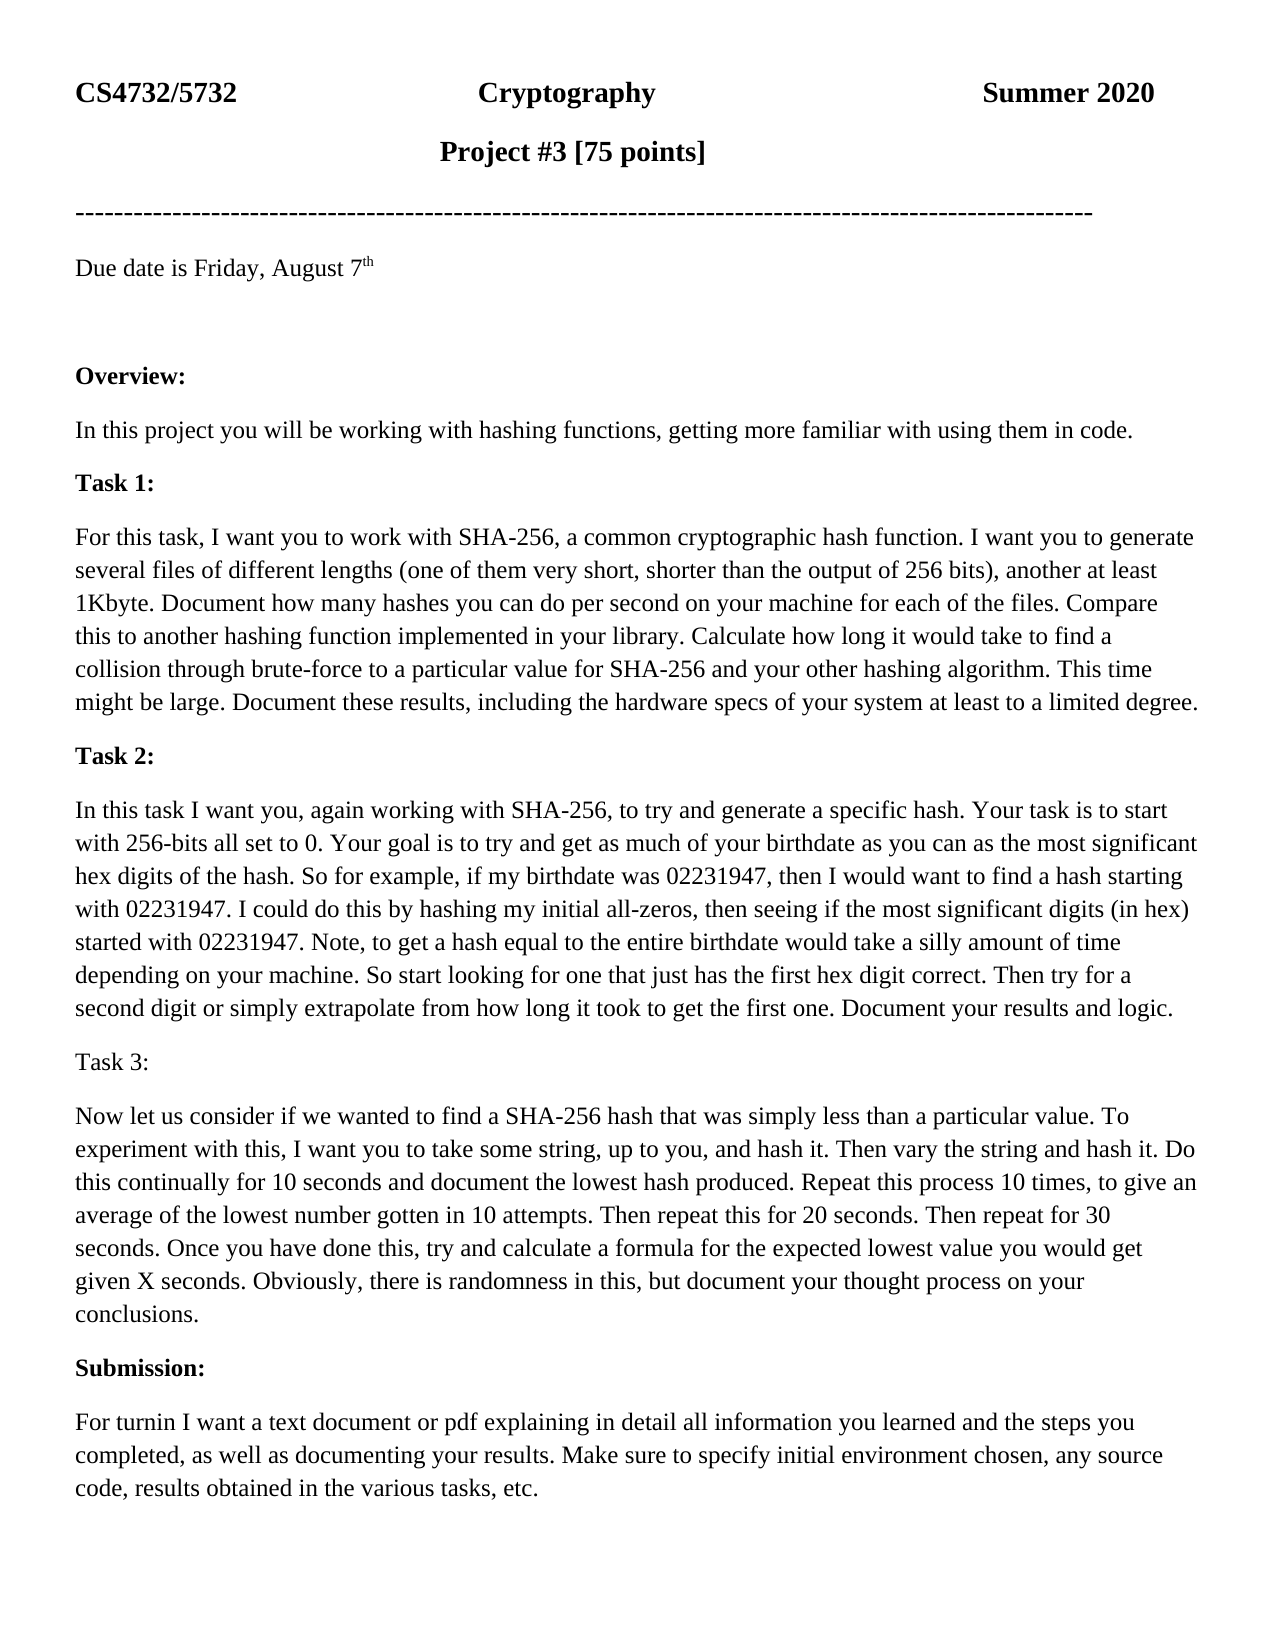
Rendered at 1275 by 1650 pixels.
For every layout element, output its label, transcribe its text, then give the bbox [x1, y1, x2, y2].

text CS4732/5732 Cryptography Summer 2020 [75, 75, 1200, 108]
text In this task I want you, again working with SHA-256, to try and generate a specific hash. Your task is to start with 256-bits all set to 0. Your goal is to try and get as much of your birthdate as you can as the most significant hex digits of the hash. So for example, if my birthdate was 02231947, then I would want to find a hash starting with 02231947. I could do this by hashing my initial all-zeros, then seeing if the most significant digits (in hex) started with 02231947. Note, to get a hash equal to the entire birthdate would take a silly amount of time depending on your machine. So start looking for one that just has the first hex digit correct. Then try for a second digit or simply extrapolate from how long it took to get the first one. Document your results and logic. [75, 795, 1200, 1022]
text Now let us consider if we wanted to find a SHA-256 hash that was simply less than a particular value. To experiment with this, I want you to take some string, up to you, and hash it. Then vary the string and hash it. Do this continually for 10 seconds and document the lowest hash produced. Repeat this process 10 times, to give an average of the lowest number gotten in 10 attempts. Then repeat this for 20 seconds. Then repeat for 30 seconds. Once you have done this, try and calculate a formula for the expected lowest value you would get given X seconds. Obviously, there is randomness in this, but document your thought process on your conclusions. [75, 1101, 1200, 1328]
text For turnin I want a text document or pdf explaining in detail all information you learned and the steps you completed, as well as documenting your results. Make sure to specify initial environment chosen, any source code, results obtained in the various tasks, etc. [75, 1407, 1200, 1502]
text Task 3: [75, 1047, 1200, 1076]
text Task 1: [75, 468, 1200, 497]
text --------------------------------------------------------------------------------------------------------- [75, 194, 1200, 227]
text In this project you will be working with hashing functions, getting more familiar with using them in code. [75, 415, 1200, 443]
text For this task, I want you to work with SHA-256, a common cryptographic hash function. I want you to generate several files of different lengths (one of them very short, shorter than the output of 256 bits), another at least 1Kbyte. Document how many hashes you can do per second on your machine for each of the files. Compare this to another hashing function implemented in your library. Calculate how long it would take to find a collision through brute-force to a particular value for SHA-256 and your other hashing algorithm. This time might be large. Document these results, including the hardware specs of your system at least to a limited degree. [75, 522, 1200, 716]
text Overview: [75, 361, 1200, 389]
text Project #3 [75 points] [75, 134, 1200, 168]
text Task 2: [75, 741, 1200, 770]
text Submission: [75, 1353, 1200, 1382]
text Due date is Friday, August 7th [75, 253, 1200, 282]
